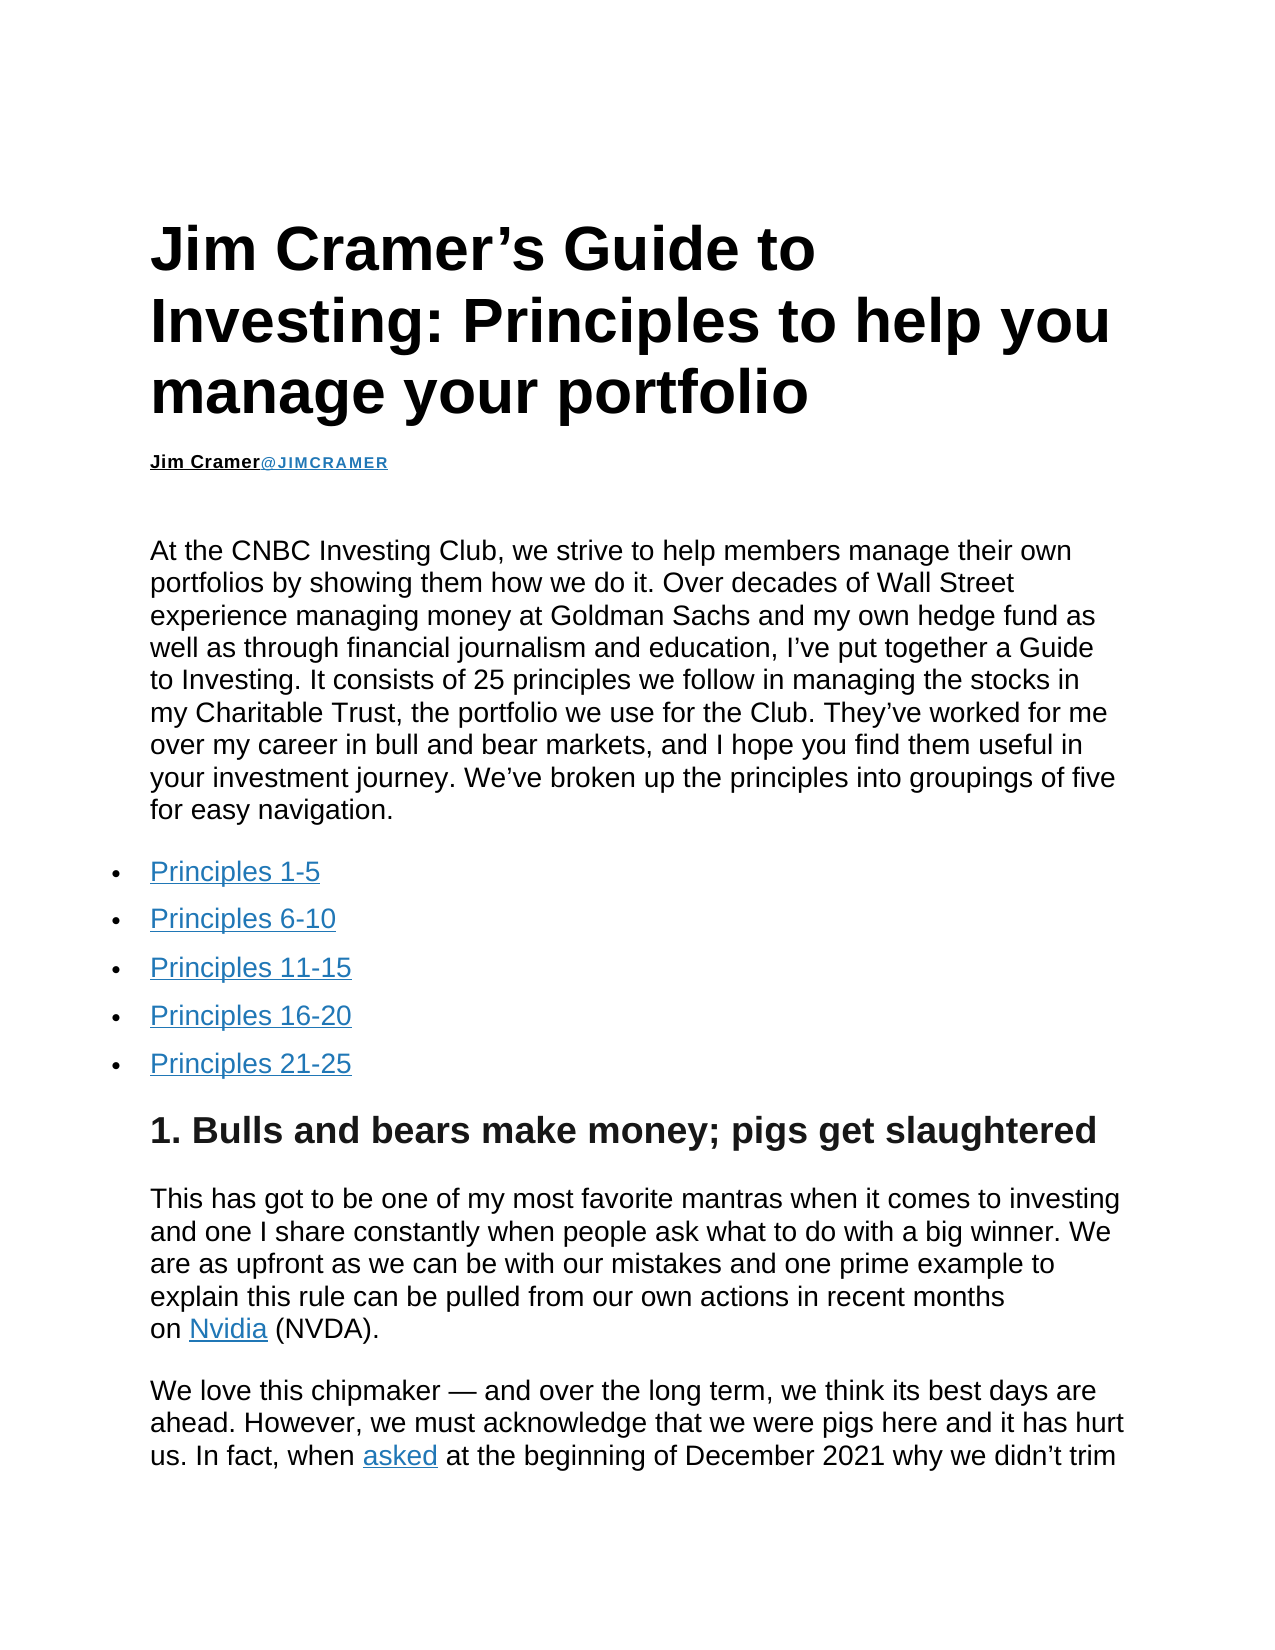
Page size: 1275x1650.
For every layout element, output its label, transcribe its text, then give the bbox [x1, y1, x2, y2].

list Principles 6-10 [112, 902, 1125, 935]
text Jim Cramer@JIMCRAMER [150, 451, 1125, 472]
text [150, 1374, 1125, 1471]
list Principles 16-20 [112, 998, 1125, 1031]
text 1. Bulls and bears make money; pigs get slaughtered [150, 1108, 1125, 1151]
list Principles 11-15 [112, 951, 1125, 983]
text Jim Cramer’s Guide to Investing: Principles to help you manage your portfolio [150, 212, 1125, 427]
list Principles 21-25 [112, 1047, 1125, 1079]
text At the CNBC Investing Club, we strive to help members manage their own portfolios by showing them how we do it. Over decades of Wall Street experience managing money at Goldman Sachs and my own hedge fund as well as through financial journalism and education, I’ve put together a Guide to Investing. It consists of 25 principles we follow in managing the stocks in my Charitable Trust, the portfolio we use for the Club. They’ve worked for me over my career in bull and bear markets, and I hope you find them useful in your investment journey. We’ve broken up the principles into groupings of five for easy navigation. [150, 534, 1125, 825]
text This has got to be one of my most favorite mantras when it comes to investing and one I share constantly when people ask what to do with a big winner. We are as upfront as we can be with our mistakes and one prime example to explain this rule can be pulled from our own actions in recent months on Nvidia (NVDA). [150, 1182, 1125, 1344]
list Principles 1-5 [112, 854, 1125, 887]
